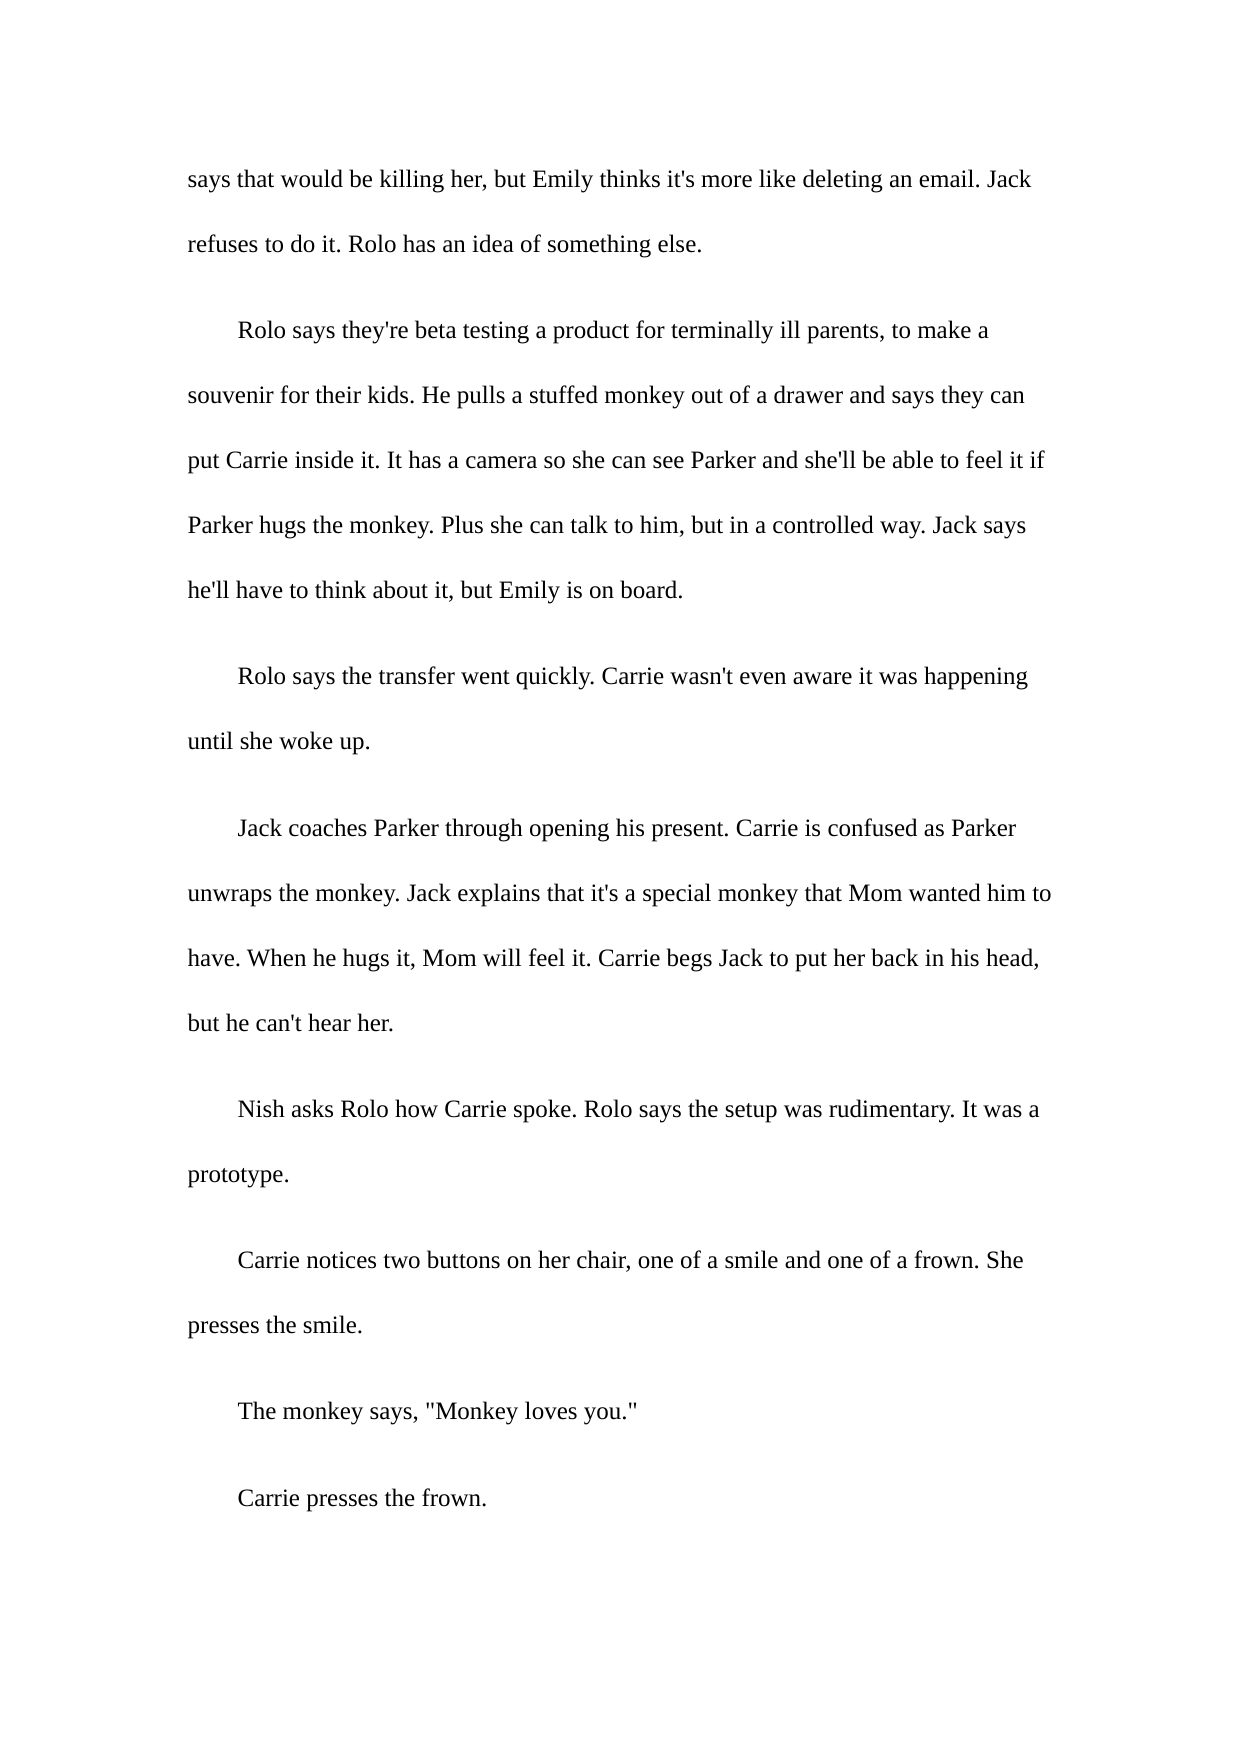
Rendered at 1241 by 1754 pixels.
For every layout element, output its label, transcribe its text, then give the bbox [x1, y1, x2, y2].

text Jack coaches Parker through opening his present. Carrie is confused as Parker unwraps the monkey. Jack explains that it's a special monkey that Mom wanted him to have. When he hugs it, Mom will feel it. Carrie begs Jack to put her back in his head, but he can't hear her. [187, 811, 1053, 1038]
text Rolo says the transfer went quickly. Carrie wasn't even aware it was happening until she woke up. [187, 659, 1053, 757]
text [187, 162, 1053, 259]
text Rolo says they're beta testing a product for terminally ill parents, to make a souvenir for their kids. He pulls a stuffed monkey out of a drawer and says they can put Carrie inside it. It has a camera so she can see Parker and she'll be able to feel it if Parker hugs the monkey. Plus she can talk to him, but in a controlled way. Jack says he'll have to think about it, but Emily is on board. [187, 313, 1053, 606]
text The monkey says, "Monkey loves you." [187, 1394, 1053, 1427]
text Carrie presses the frown. [187, 1481, 1053, 1513]
text Carrie notices two buttons on her chair, one of a smile and one of a frown. She presses the smile. [187, 1243, 1053, 1341]
text Nish asks Rolo how Carrie spoke. Rolo says the setup was rudimentary. It was a prototype. [187, 1092, 1053, 1189]
